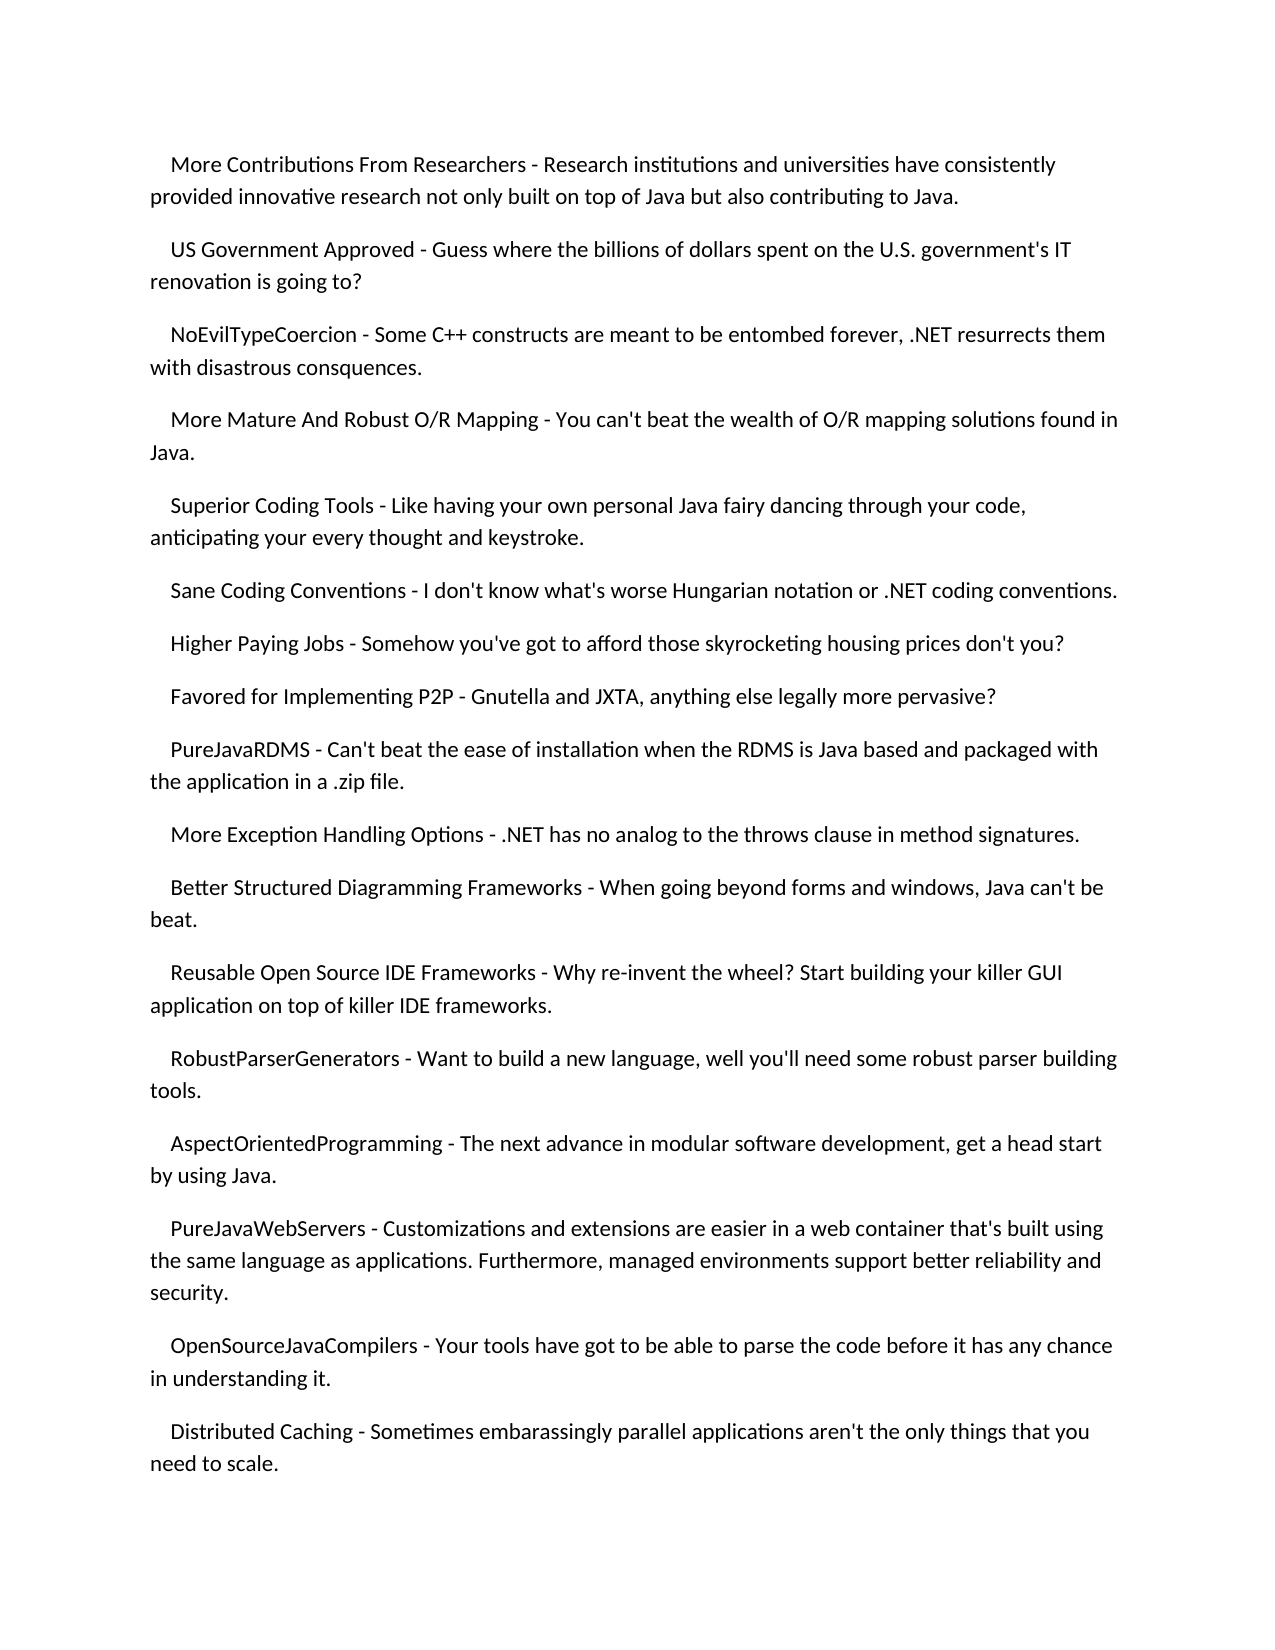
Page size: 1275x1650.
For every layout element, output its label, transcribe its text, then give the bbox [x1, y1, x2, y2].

text More Mature And Robust O/R Mapping - You can't beat the wealth of O/R mapping solutions found in Java. [150, 406, 1125, 466]
text PureJavaRDMS - Can't beat the ease of installation when the RDMS is Java based and packaged with the application in a .zip file. [150, 735, 1125, 795]
text US Government Approved - Guess where the billions of dollars spent on the U.S. government's IT renovation is going to? [150, 235, 1125, 295]
text RobustParserGenerators - Want to build a new language, well you'll need some robust parser building tools. [150, 1044, 1125, 1104]
text Higher Paying Jobs - Somehow you've got to afford those skyrocketing housing prices don't you? [150, 629, 1125, 657]
text OpenSourceJavaCompilers - Your tools have got to be able to parse the code before it has any chance in understanding it. [150, 1332, 1125, 1392]
text Sane Coding Conventions - I don't know what's worse Hungarian notation or .NET coding conventions. [150, 576, 1125, 604]
text NoEvilTypeCoercion - Some C++ constructs are meant to be entombed forever, .NET resurrects them with disastrous consquences. [150, 320, 1125, 381]
text AspectOrientedProgramming - The next advance in modular software development, get a head start by using Java. [150, 1129, 1125, 1189]
text PureJavaWebServers - Customizations and extensions are easier in a web container that's built using the same language as applications. Furthermore, managed environments support better reliability and security. [150, 1214, 1125, 1307]
text Favored for Implementing P2P - Gnutella and JXTA, anything else legally more pervasive? [150, 682, 1125, 710]
text Reusable Open Source IDE Frameworks - Why re-invent the wheel? Start building your killer GUI application on top of killer IDE frameworks. [150, 958, 1125, 1019]
text More Contributions From Researchers - Research institutions and universities have consistently provided innovative research not only built on top of Java but also contributing to Java. [150, 150, 1125, 210]
text Superior Coding Tools - Like having your own personal Java fairy dancing through your code, anticipating your every thought and keystroke. [150, 491, 1125, 551]
text Distributed Caching - Sometimes embarassingly parallel applications aren't the only things that you need to scale. [150, 1417, 1125, 1477]
text More Exception Handling Options - .NET has no analog to the throws clause in method signatures. [150, 820, 1125, 848]
text Better Structured Diagramming Frameworks - When going beyond forms and windows, Java can't be beat. [150, 873, 1125, 933]
